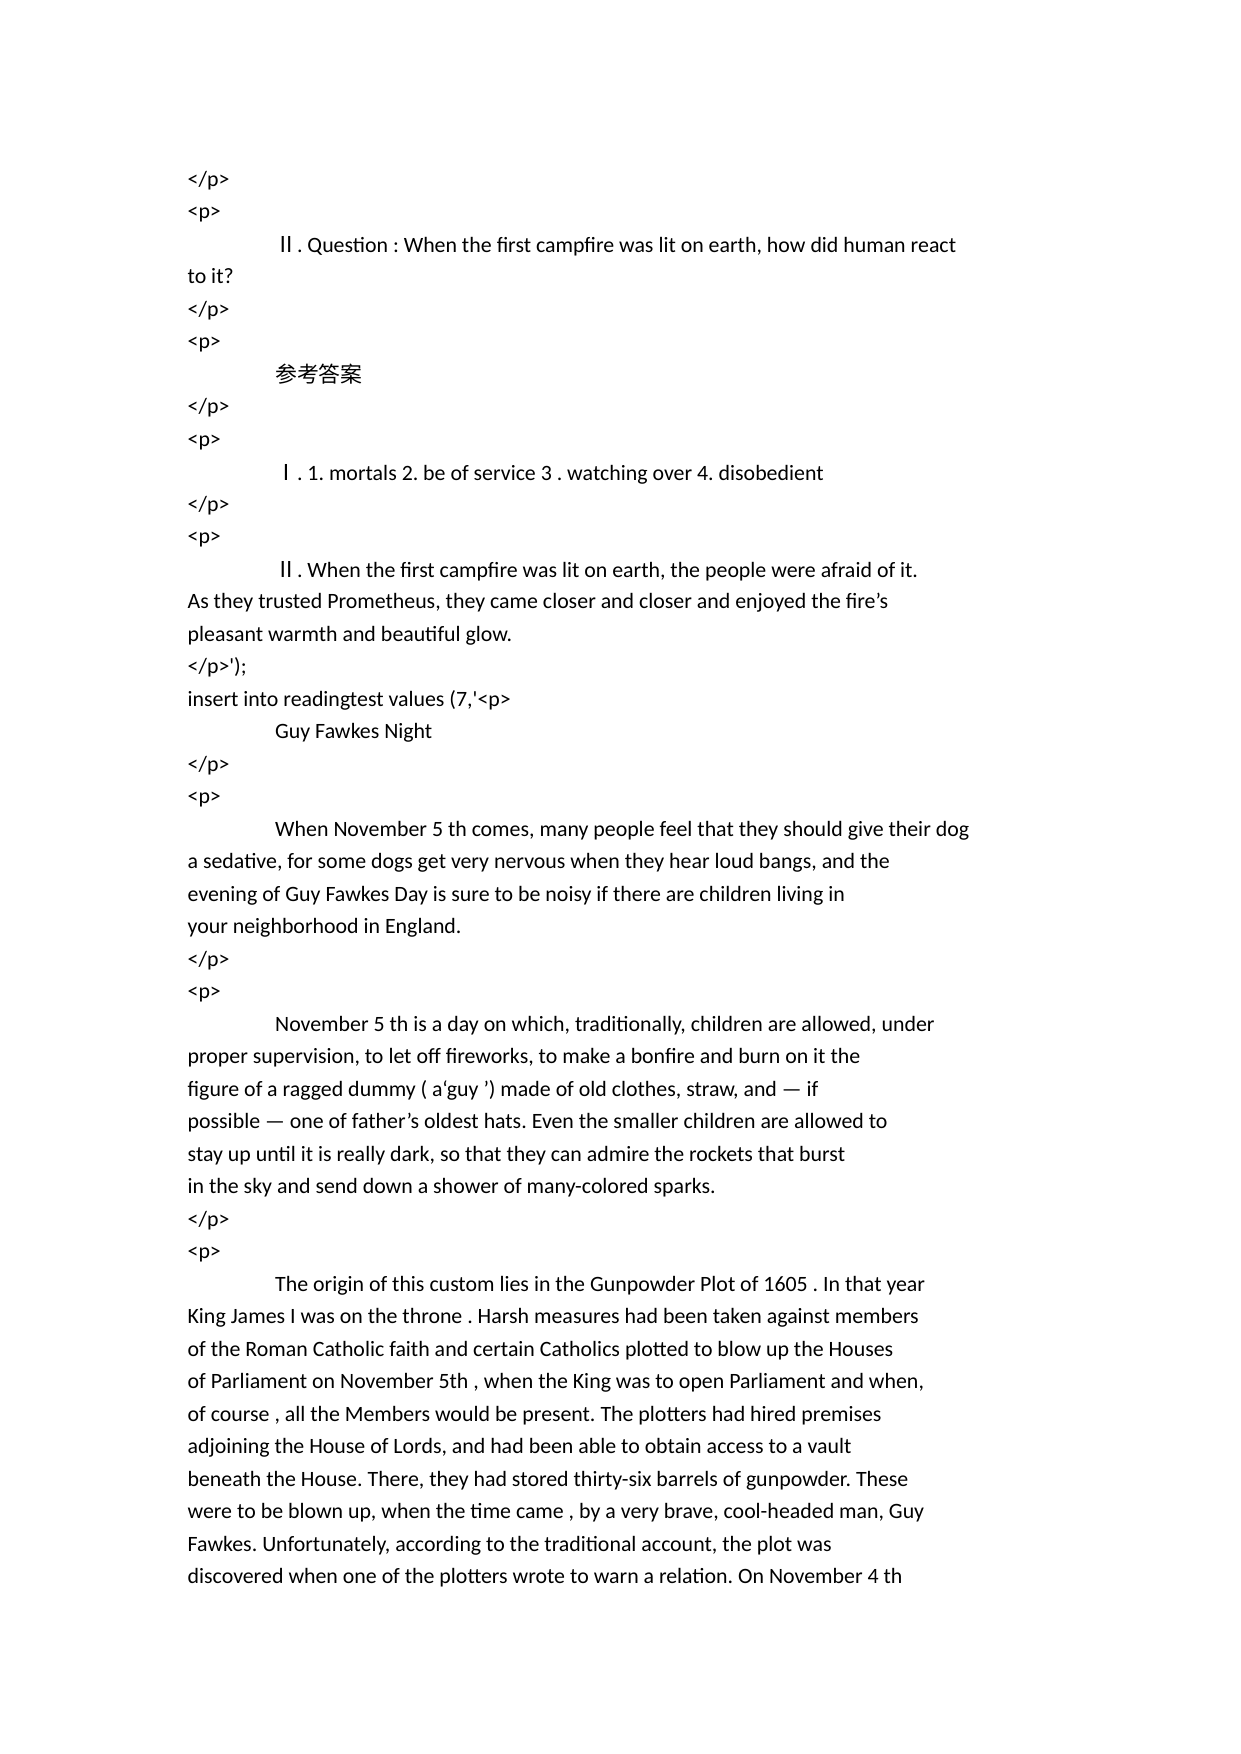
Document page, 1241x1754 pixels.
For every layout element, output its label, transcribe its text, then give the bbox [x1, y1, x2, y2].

text </p> [187, 487, 1053, 519]
text Ⅰ. 1. mortals 2. be of service 3 . watching over 4. disobedient [187, 454, 1053, 487]
text your neighborhood in England. [187, 909, 1053, 942]
text were to be blown up, when the time came , by a very brave, cool-headed man, Guy [187, 1494, 1053, 1527]
text in the sky and send down a shower of many-colored sparks. [187, 1169, 1053, 1202]
text <p> [187, 194, 1053, 227]
text <p> [187, 1234, 1053, 1267]
text to it? [187, 259, 1053, 292]
text The origin of this custom lies in the Gunpowder Plot of 1605 . In that year [187, 1267, 1053, 1299]
text possible — one of father’s oldest hats. Even the smaller children are allowed to [187, 1104, 1053, 1137]
text </p> [187, 162, 1053, 194]
text </p> [187, 389, 1053, 422]
text When November 5 th comes, many people feel that they should give their dog [187, 812, 1053, 844]
text proper supervision, to let off fireworks, to make a bonfire and burn on it the [187, 1039, 1053, 1072]
text adjoining the House of Lords, and had been able to obtain access to a vault [187, 1429, 1053, 1462]
text <p> [187, 974, 1053, 1007]
text </p> [187, 942, 1053, 974]
text a sedative, for some dogs get very nervous when they hear loud bangs, and the [187, 844, 1053, 877]
text stay up until it is really dark, so that they can admire the rockets that burst [187, 1137, 1053, 1169]
text Ⅱ. When the first campfire was lit on earth, the people were afraid of it. [187, 552, 1053, 584]
text of the Roman Catholic faith and certain Catholics plotted to blow up the Houses [187, 1332, 1053, 1364]
text </p> [187, 1202, 1053, 1234]
text beneath the House. There, they had stored thirty-six barrels of gunpowder. These [187, 1462, 1053, 1494]
text <p> [187, 779, 1053, 812]
text Ⅱ. Question : When the first campfire was lit on earth, how did human react [187, 227, 1053, 259]
text evening of Guy Fawkes Day is sure to be noisy if there are children living in [187, 877, 1053, 909]
text 参考答案 [187, 357, 1053, 389]
text <p> [187, 324, 1053, 357]
text <p> [187, 422, 1053, 454]
text King James I was on the throne . Harsh measures had been taken against members [187, 1299, 1053, 1332]
text insert into readingtest values (7,'<p> [187, 682, 1053, 714]
text of Parliament on November 5th , when the King was to open Parliament and when, [187, 1364, 1053, 1397]
text November 5 th is a day on which, traditionally, children are allowed, under [187, 1007, 1053, 1039]
text Guy Fawkes Night [187, 714, 1053, 747]
text <p> [187, 519, 1053, 552]
text As they trusted Prometheus, they came closer and closer and enjoyed the fire’s [187, 584, 1053, 617]
text pleasant warmth and beautiful glow. [187, 617, 1053, 649]
text </p> [187, 747, 1053, 779]
text </p>'); [187, 649, 1053, 682]
text figure of a ragged dummy ( a‘guy ’) made of old clothes, straw, and — if [187, 1072, 1053, 1104]
text of course , all the Members would be present. The plotters had hired premises [187, 1397, 1053, 1429]
text discovered when one of the plotters wrote to warn a relation. On November 4 th [187, 1559, 1053, 1592]
text Fawkes. Unfortunately, according to the traditional account, the plot was [187, 1527, 1053, 1559]
text </p> [187, 292, 1053, 324]
